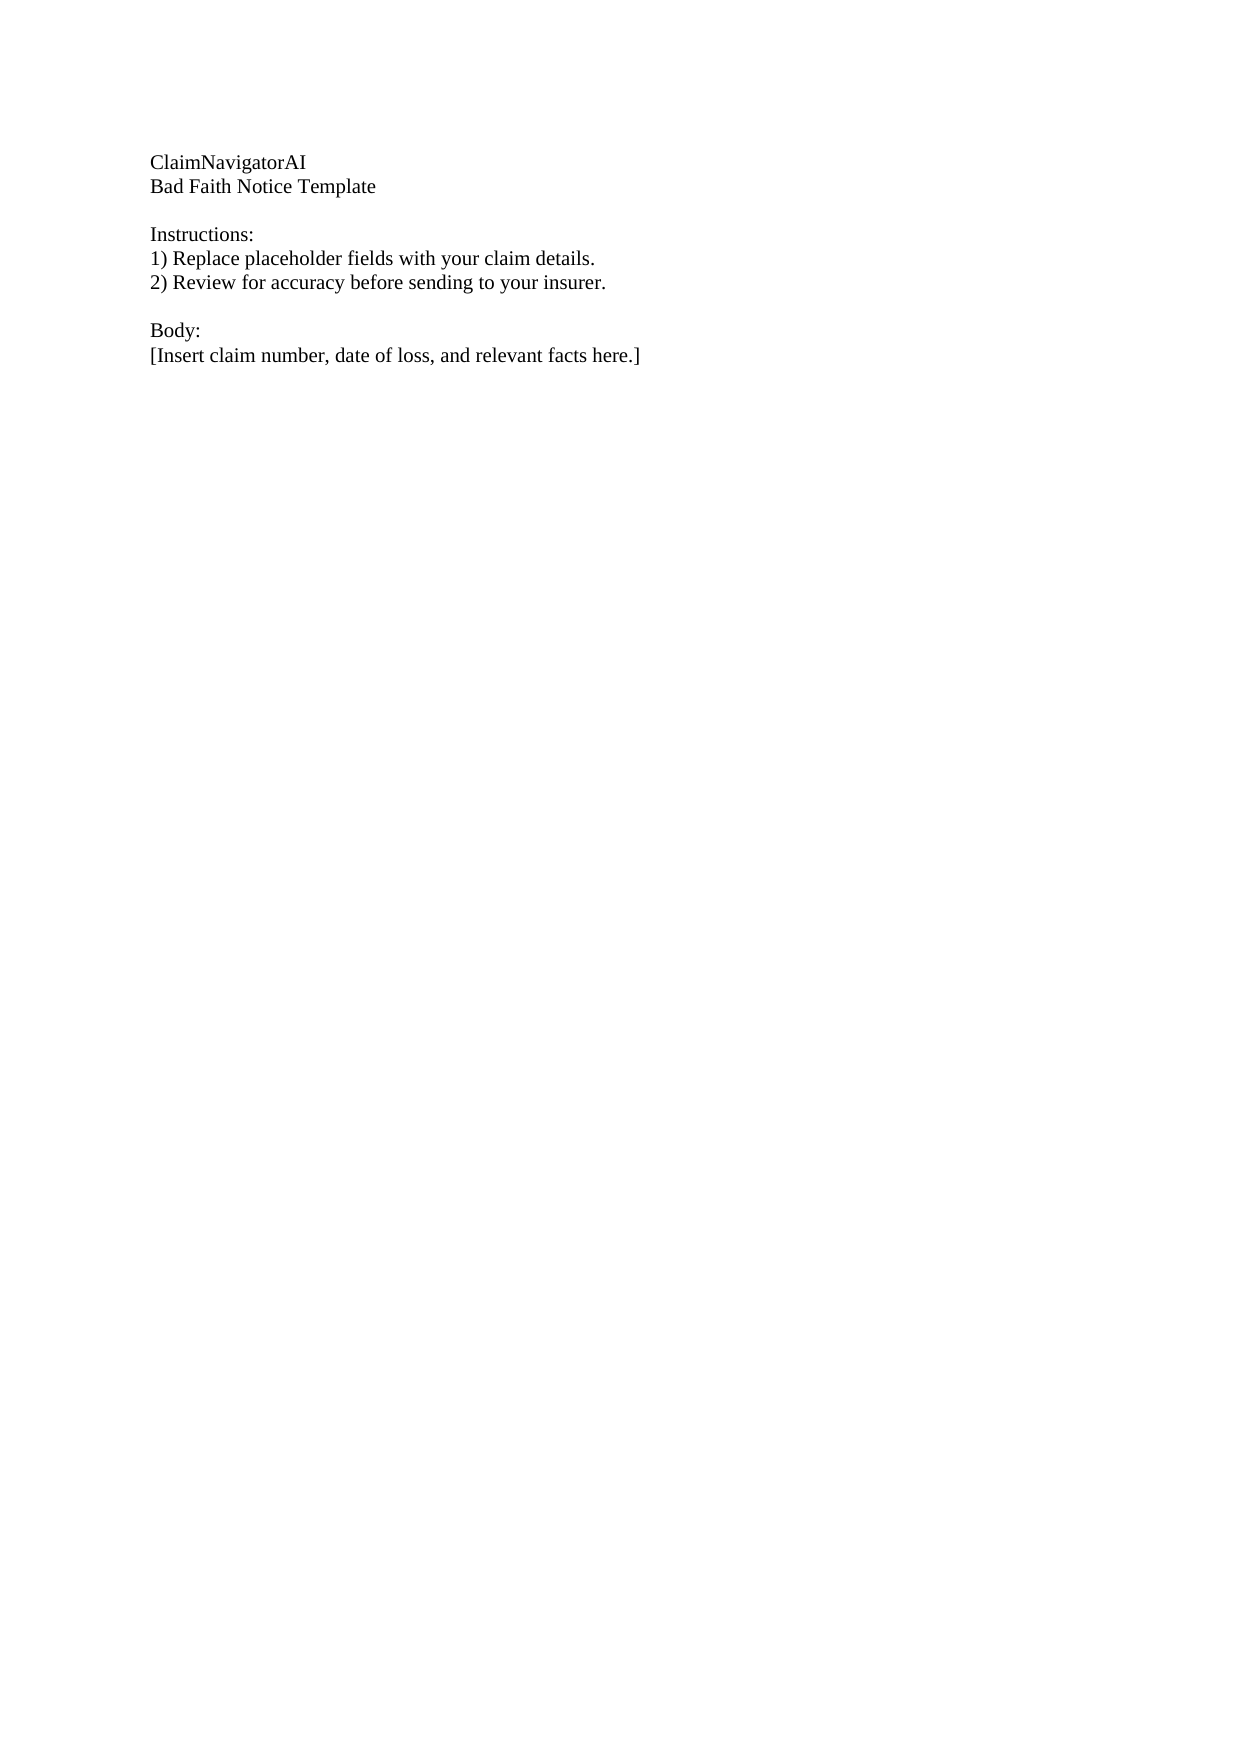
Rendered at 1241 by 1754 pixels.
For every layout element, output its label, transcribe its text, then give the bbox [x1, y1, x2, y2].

text [Insert claim number, date of loss, and relevant facts here.] [150, 342, 1090, 367]
text 2) Review for accuracy before sending to your insurer. [150, 270, 1090, 294]
text Instructions: [150, 222, 1090, 246]
text Body: [150, 318, 1090, 342]
text Bad Faith Notice Template [150, 174, 1090, 198]
text ClaimNavigatorAI [150, 150, 1090, 174]
text 1) Replace placeholder fields with your claim details. [150, 246, 1090, 270]
